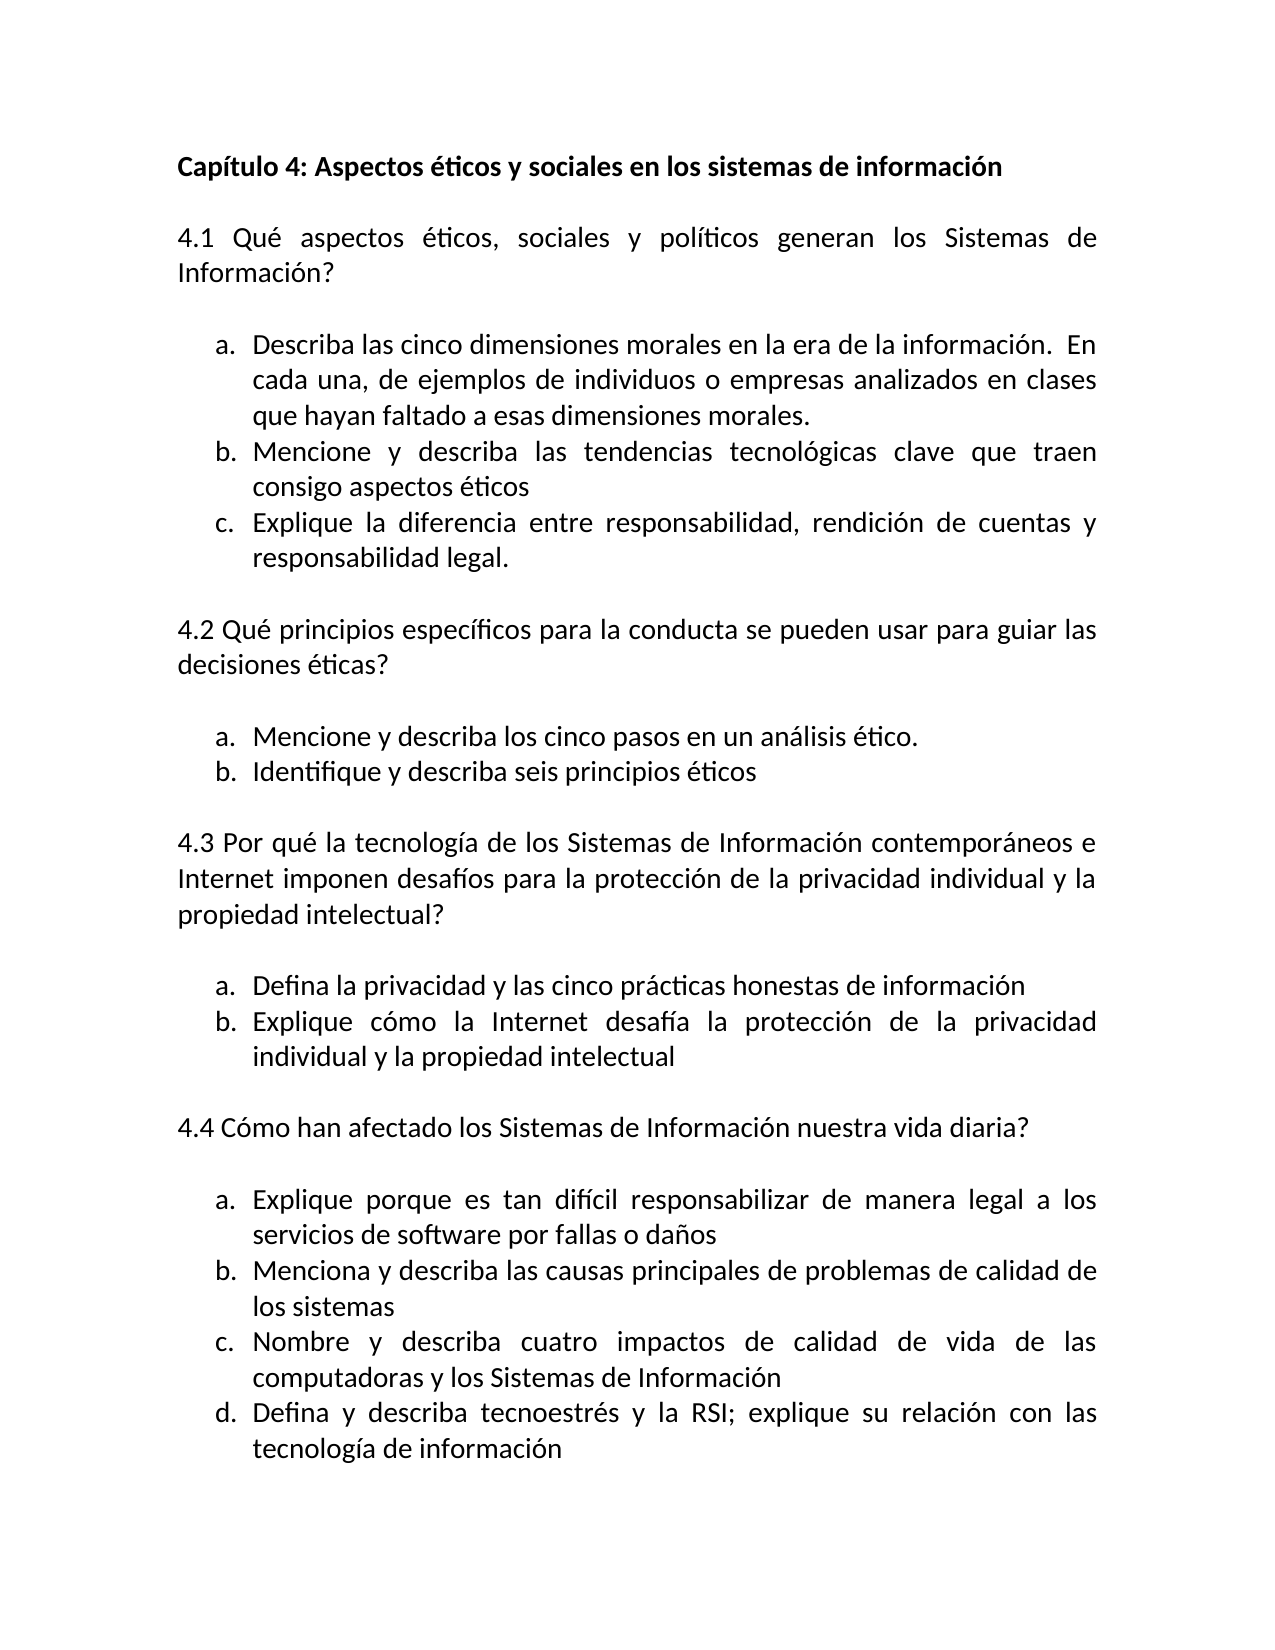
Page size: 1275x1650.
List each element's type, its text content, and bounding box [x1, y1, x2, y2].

list Mencione y describa las tendencias tecnológicas clave que traen consigo aspectos éticos [215, 433, 1098, 504]
text 4.4 Cómo han afectado los Sistemas de Información nuestra vida diaria? [177, 1109, 1098, 1145]
text 4.1 Qué aspectos éticos, sociales y políticos generan los Sistemas de Información? [177, 219, 1098, 290]
list Defina la privacidad y las cinco prácticas honestas de información [215, 967, 1098, 1003]
list Explique cómo la Internet desafía la protección de la privacidad individual y la propiedad intelectual [215, 1003, 1098, 1074]
list Mencione y describa los cinco pasos en un análisis ético. [215, 718, 1098, 753]
list Describa las cinco dimensiones morales en la era de la información. En cada una, de ejemplos de individuos o empresas analizados en clases que hayan faltado a esas dimensiones morales. [215, 326, 1098, 433]
list Identifique y describa seis principios éticos [215, 753, 1098, 789]
text 4.3 Por qué la tecnología de los Sistemas de Información contemporáneos e Internet imponen desafíos para la protección de la privacidad individual y la propiedad intelectual? [177, 824, 1098, 931]
list Explique porque es tan difícil responsabilizar de manera legal a los servicios de software por fallas o daños [215, 1181, 1098, 1252]
list Explique la diferencia entre responsabilidad, rendición de cuentas y responsabilidad legal. [215, 504, 1098, 575]
list Nombre y describa cuatro impactos de calidad de vida de las computadoras y los Sistemas de Información [215, 1323, 1098, 1394]
text 4.2 Qué principios específicos para la conducta se pueden usar para guiar las decisiones éticas? [177, 611, 1098, 682]
text Capítulo 4: Aspectos éticos y sociales en los sistemas de información [177, 148, 1098, 183]
list Defina y describa tecnoestrés y la RSI; explique su relación con las tecnología de información [215, 1394, 1098, 1466]
list Menciona y describa las causas principales de problemas de calidad de los sistemas [215, 1252, 1098, 1323]
